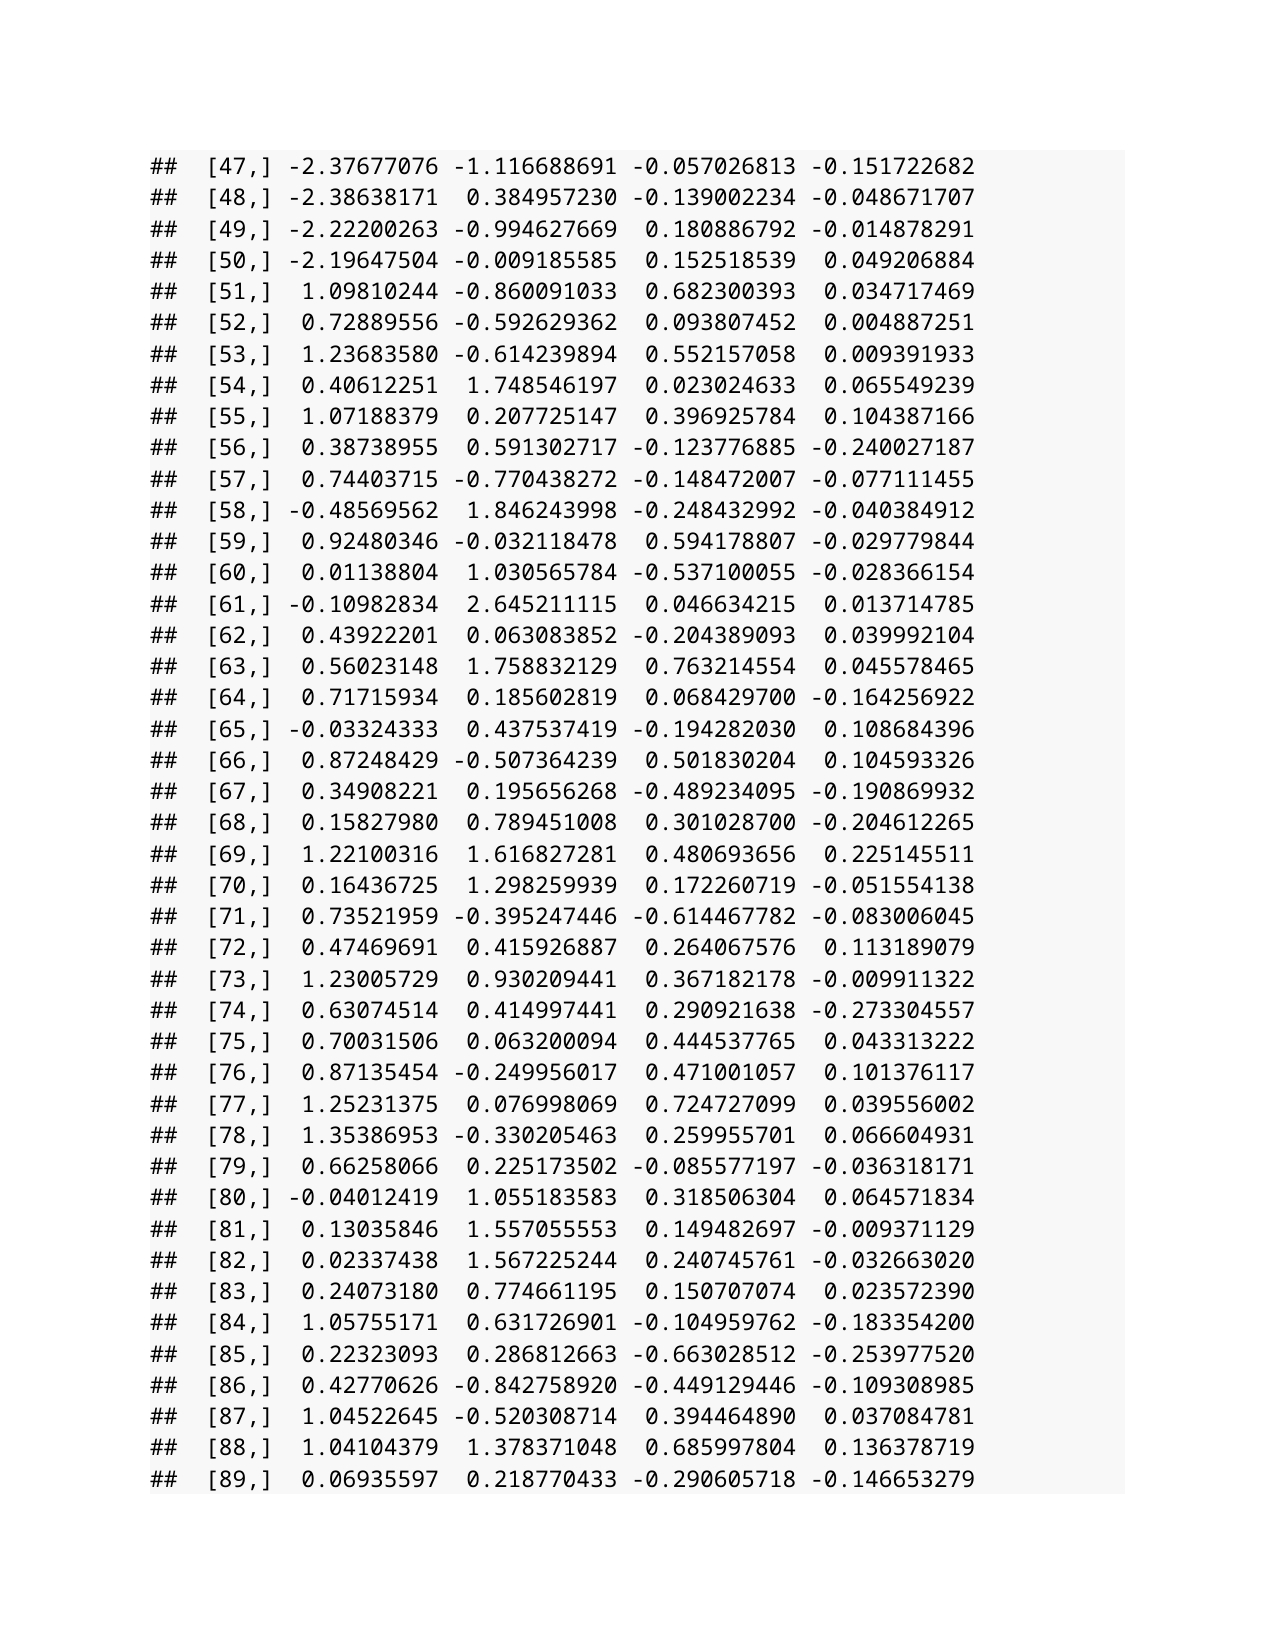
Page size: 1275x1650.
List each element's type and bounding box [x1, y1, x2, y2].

text [150, 150, 1125, 1494]
